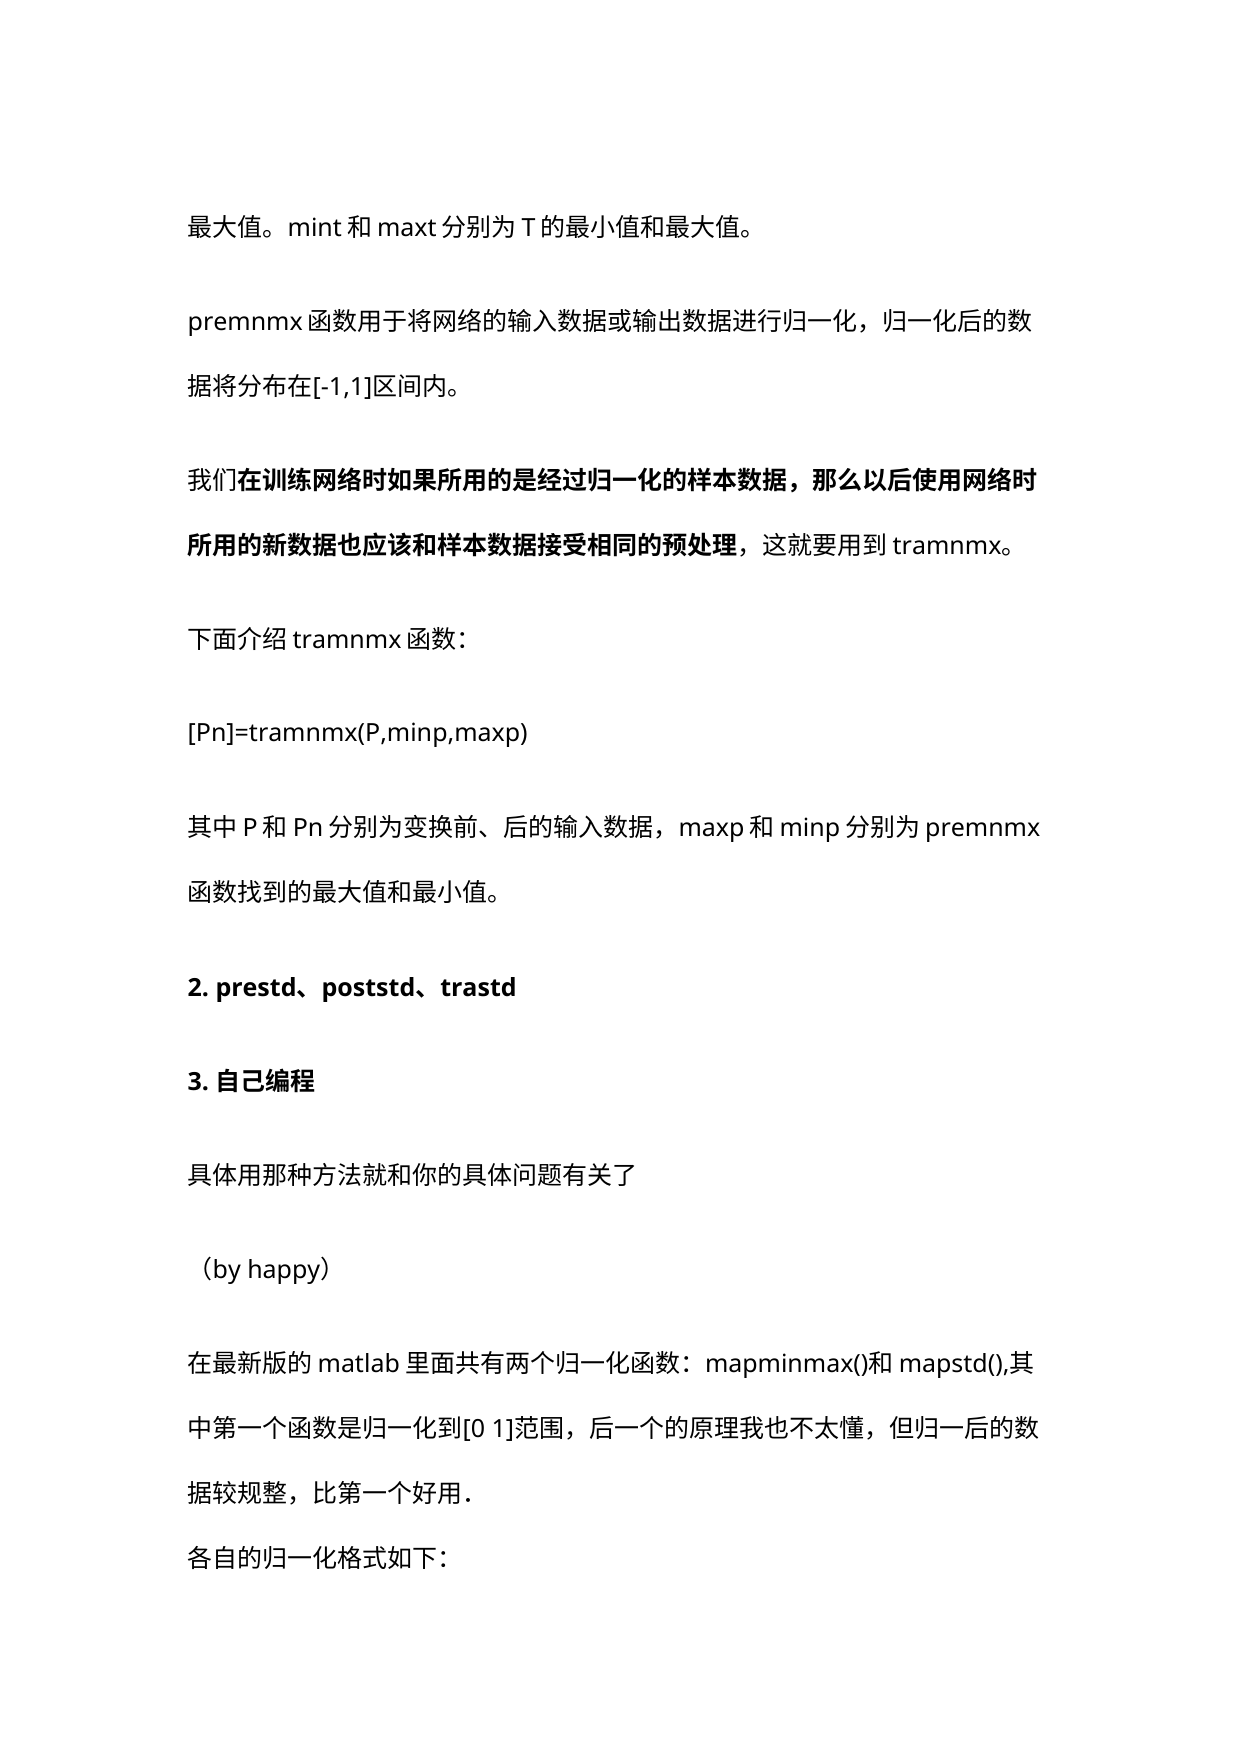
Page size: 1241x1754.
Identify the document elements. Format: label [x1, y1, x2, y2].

table_header [186, 162, 1051, 1591]
